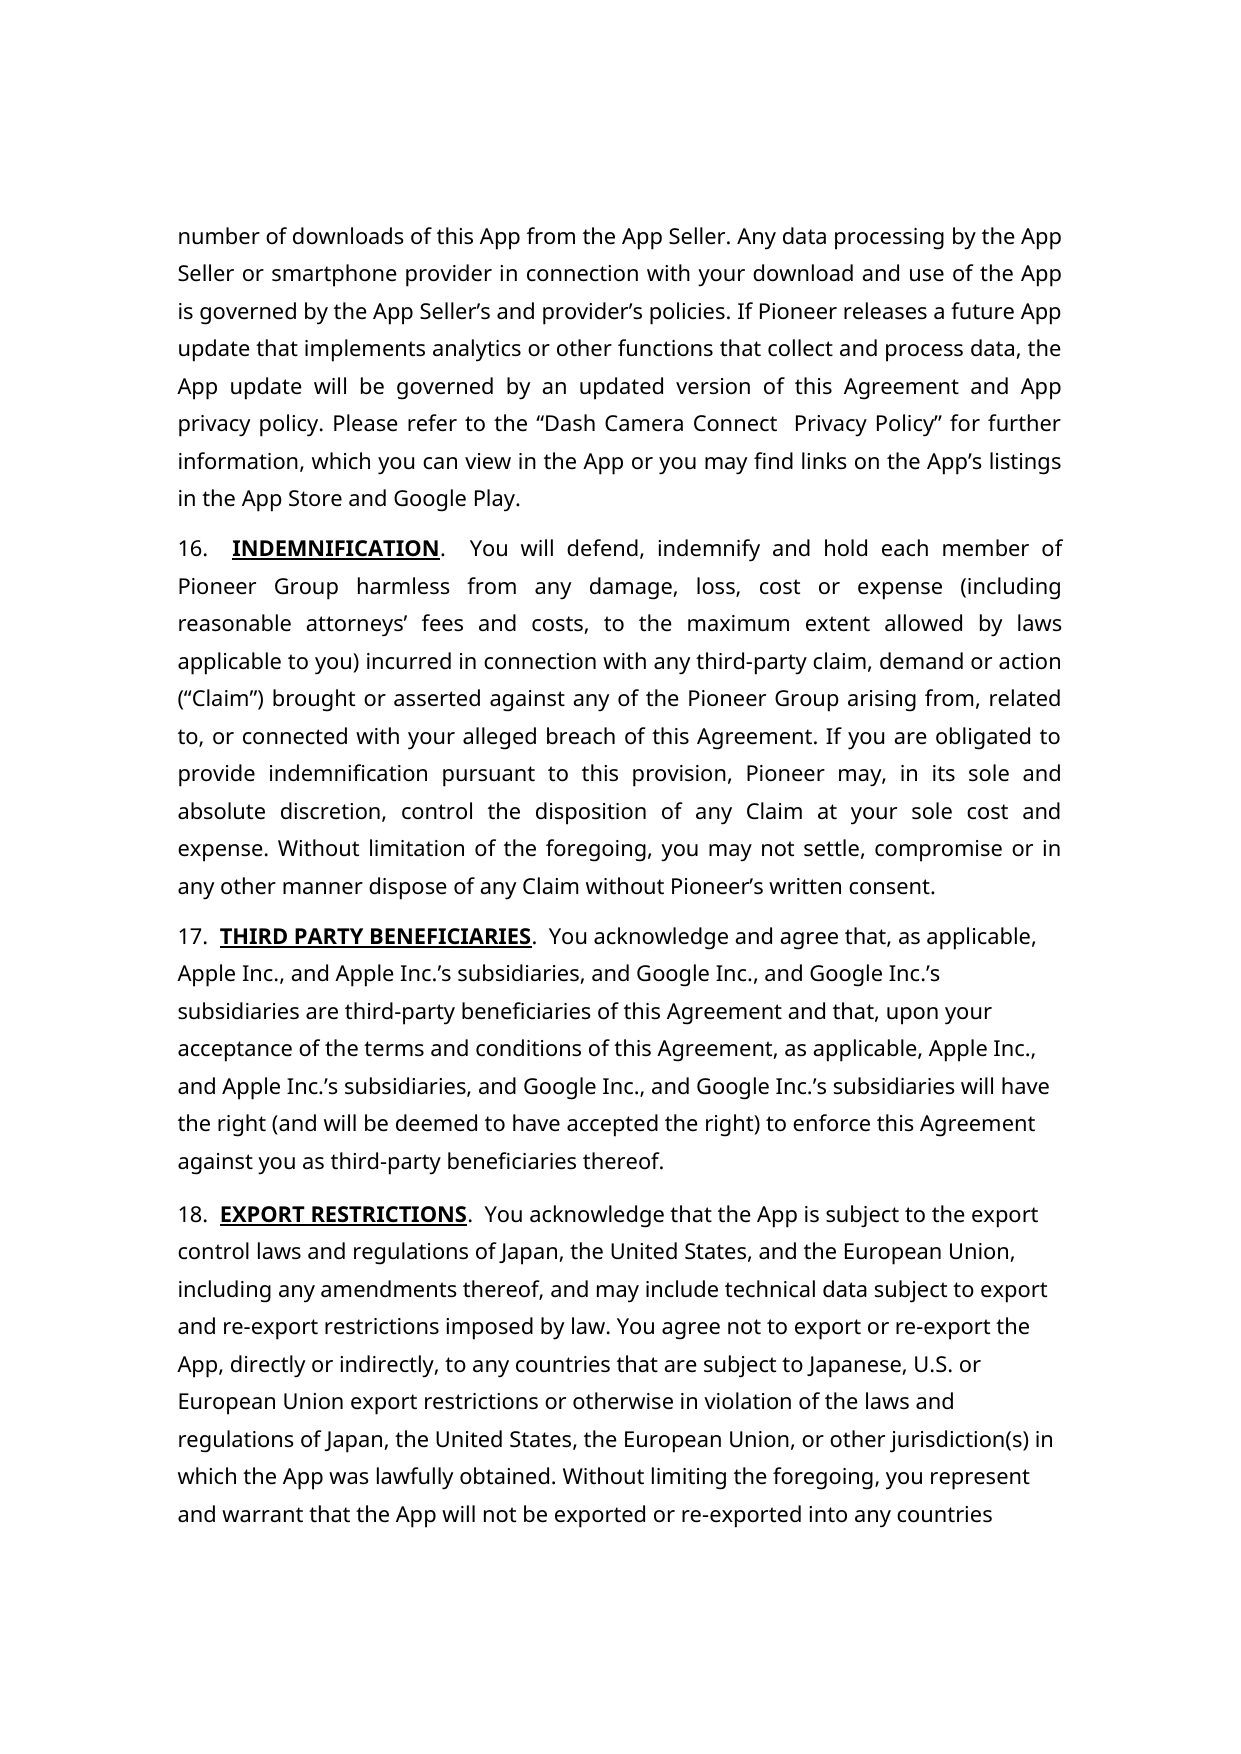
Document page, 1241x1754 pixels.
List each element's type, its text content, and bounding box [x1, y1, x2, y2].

text 17. THIRD PARTY BENEFICIARIES. You acknowledge and agree that, as applicable, Apple Inc., and Apple Inc.’s subsidiaries, and Google Inc., and Google Inc.’s subsidiaries are third-party beneficiaries of this Agreement and that, upon your acceptance of the terms and conditions of this Agreement, as applicable, Apple Inc., and Apple Inc.’s subsidiaries, and Google Inc., and Google Inc.’s subsidiaries will have the right (and will be deemed to have accepted the right) to enforce this Agreement against you as third-party beneficiaries thereof. [177, 917, 1063, 1179]
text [177, 217, 1063, 517]
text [177, 1195, 1063, 1532]
text 16. INDEMNIFICATION. You will defend, indemnify and hold each member of Pioneer Group harmless from any damage, loss, cost or expense (including reasonable attorneys’ fees and costs, to the maximum extent allowed by laws applicable to you) incurred in connection with any third-party claim, demand or action (“Claim”) brought or asserted against any of the Pioneer Group arising from, related to, or connected with your alleged breach of this Agreement. If you are obligated to provide indemnification pursuant to this provision, Pioneer may, in its sole and absolute discretion, control the disposition of any Claim at your sole cost and expense. Without limitation of the foregoing, you may not settle, compromise or in any other manner dispose of any Claim without Pioneer’s written consent. [177, 529, 1063, 904]
